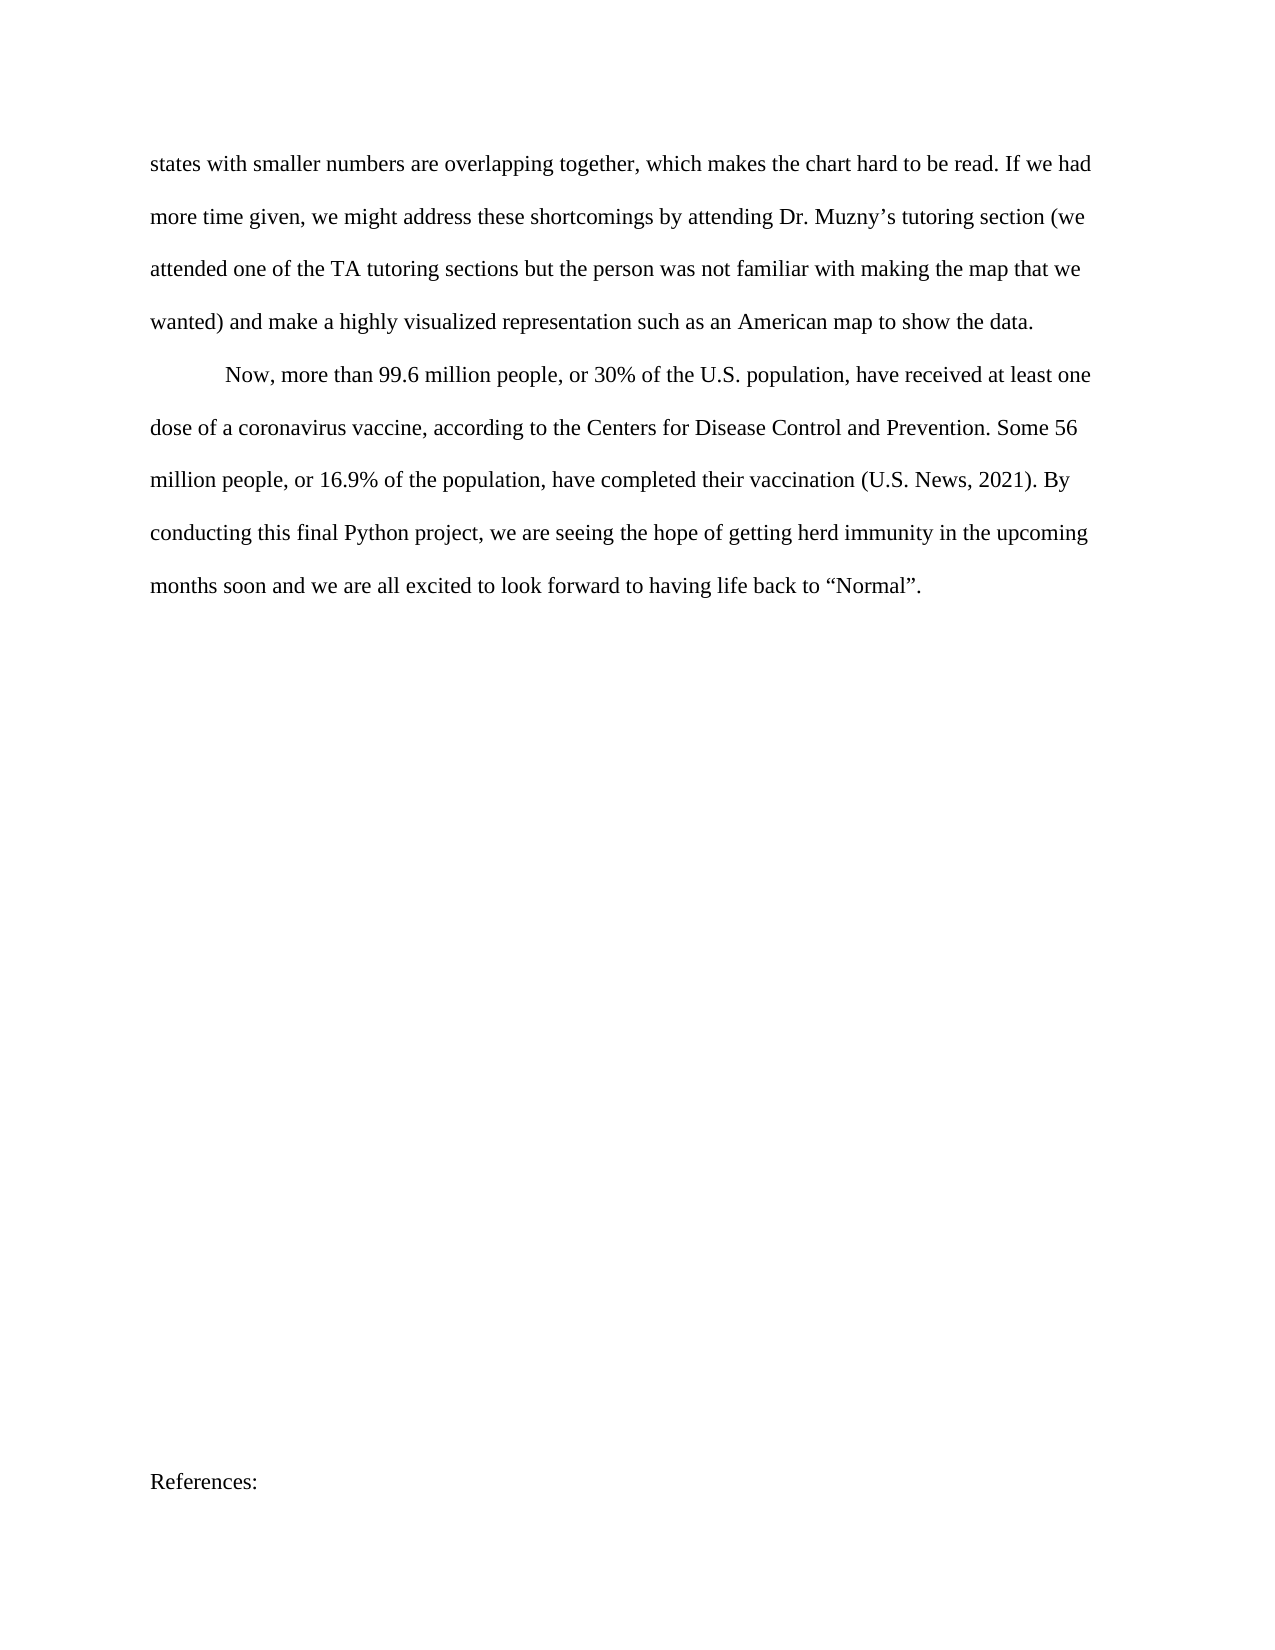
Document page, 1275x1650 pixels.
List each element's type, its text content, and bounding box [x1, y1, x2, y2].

text References: [150, 1468, 1125, 1494]
text Now, more than 99.6 million people, or 30% of the U.S. population, have received at least one dose of a coronavirus vaccine, according to the Centers for Disease Control and Prevention. Some 56 million people, or 16.9% of the population, have completed their vaccination (U.S. News, 2021). By conducting this final Python project, we are seeing the hope of getting herd immunity in the upcoming months soon and we are all excited to look forward to having life back to “Normal”. [150, 361, 1125, 598]
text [150, 150, 1125, 334]
